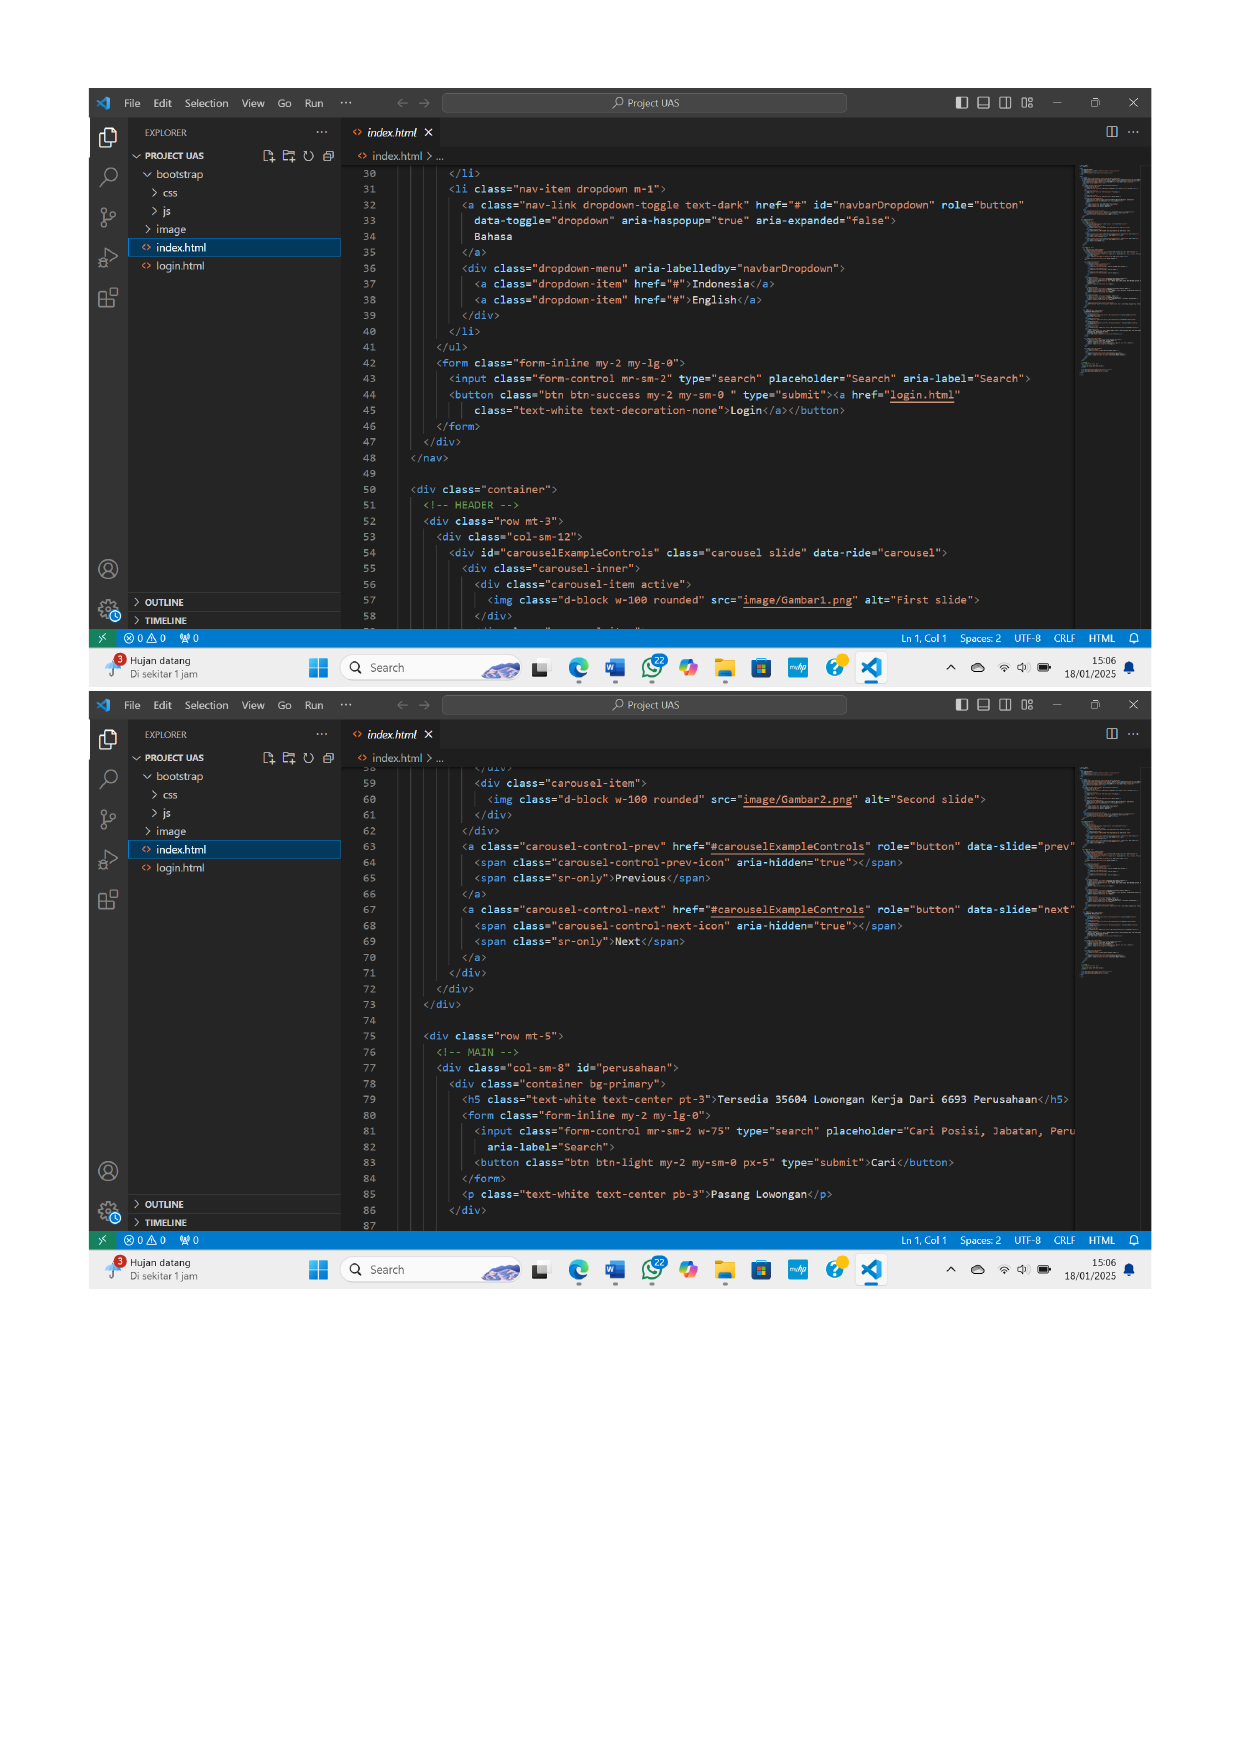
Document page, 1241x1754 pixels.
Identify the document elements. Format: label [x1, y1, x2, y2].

picture [88, 88, 1152, 687]
picture [88, 691, 1152, 1289]
